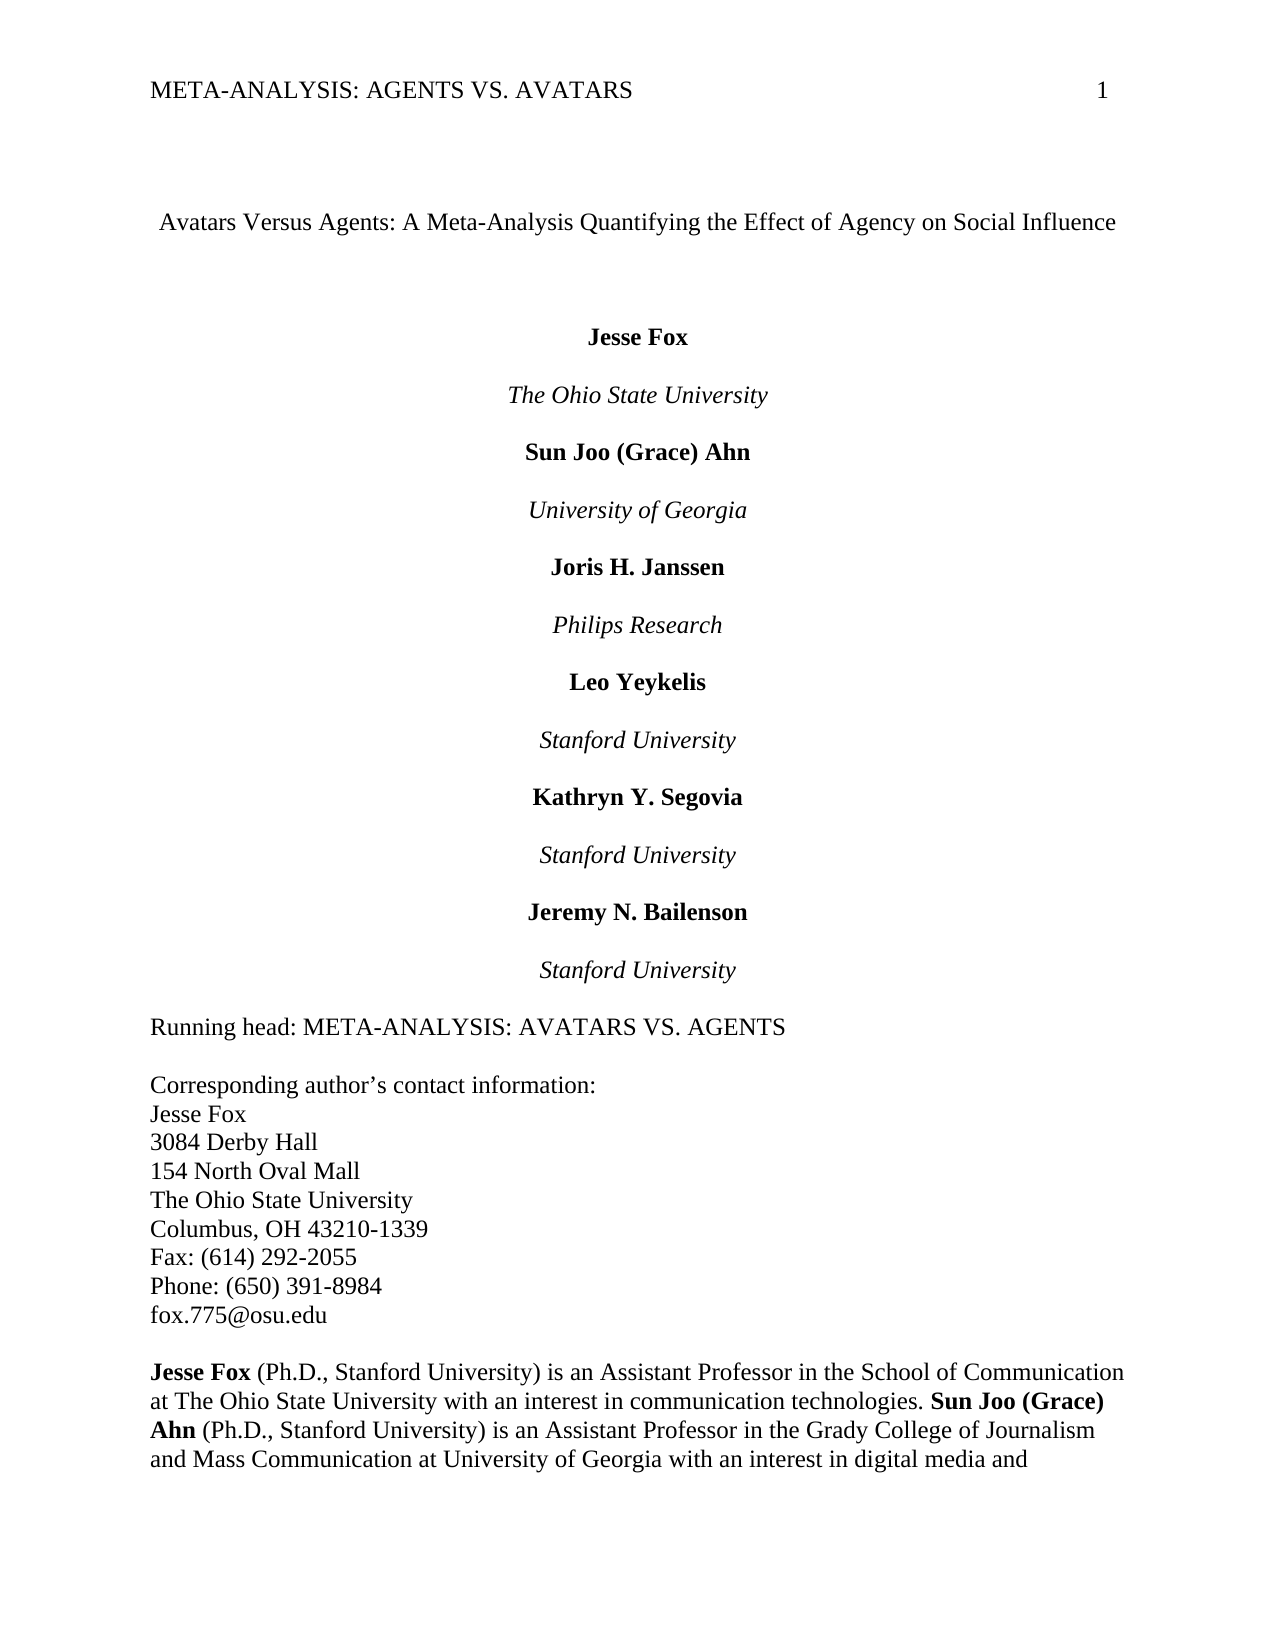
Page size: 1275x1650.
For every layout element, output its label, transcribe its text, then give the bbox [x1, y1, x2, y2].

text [150, 1357, 1125, 1472]
text Corresponding author’s contact information: [150, 1070, 1125, 1099]
text Jeremy N. Bailenson [150, 897, 1125, 926]
text Stanford University [150, 955, 1125, 984]
text Running head: META-ANALYSIS: AVATARS VS. AGENTS [150, 1012, 1125, 1041]
text 154 North Oval Mall [150, 1156, 1125, 1185]
text Columbus, OH 43210-1339 [150, 1214, 1125, 1242]
text Fax: (614) 292-2055 [150, 1242, 1125, 1271]
text 3084 Derby Hall [150, 1127, 1125, 1156]
text Philips Research [150, 610, 1125, 639]
text Phone: (650) 391-8984 [150, 1271, 1125, 1300]
text Sun Joo (Grace) Ahn [150, 437, 1125, 466]
text fox.775@osu.edu [150, 1300, 1125, 1329]
text The Ohio State University [150, 1185, 1125, 1214]
text Jesse Fox [150, 1099, 1125, 1127]
text Stanford University [150, 840, 1125, 869]
text Joris H. Janssen [150, 552, 1125, 581]
text Leo Yeykelis [150, 667, 1125, 696]
text Stanford University [150, 725, 1125, 754]
text Kathryn Y. Segovia [150, 782, 1125, 811]
text Avatars Versus Agents: A Meta-Analysis Quantifying the Effect of Agency on Social Influence [150, 207, 1125, 236]
text Jesse Fox [150, 322, 1125, 351]
text The Ohio State University [150, 380, 1125, 409]
text University of Georgia [150, 495, 1125, 524]
